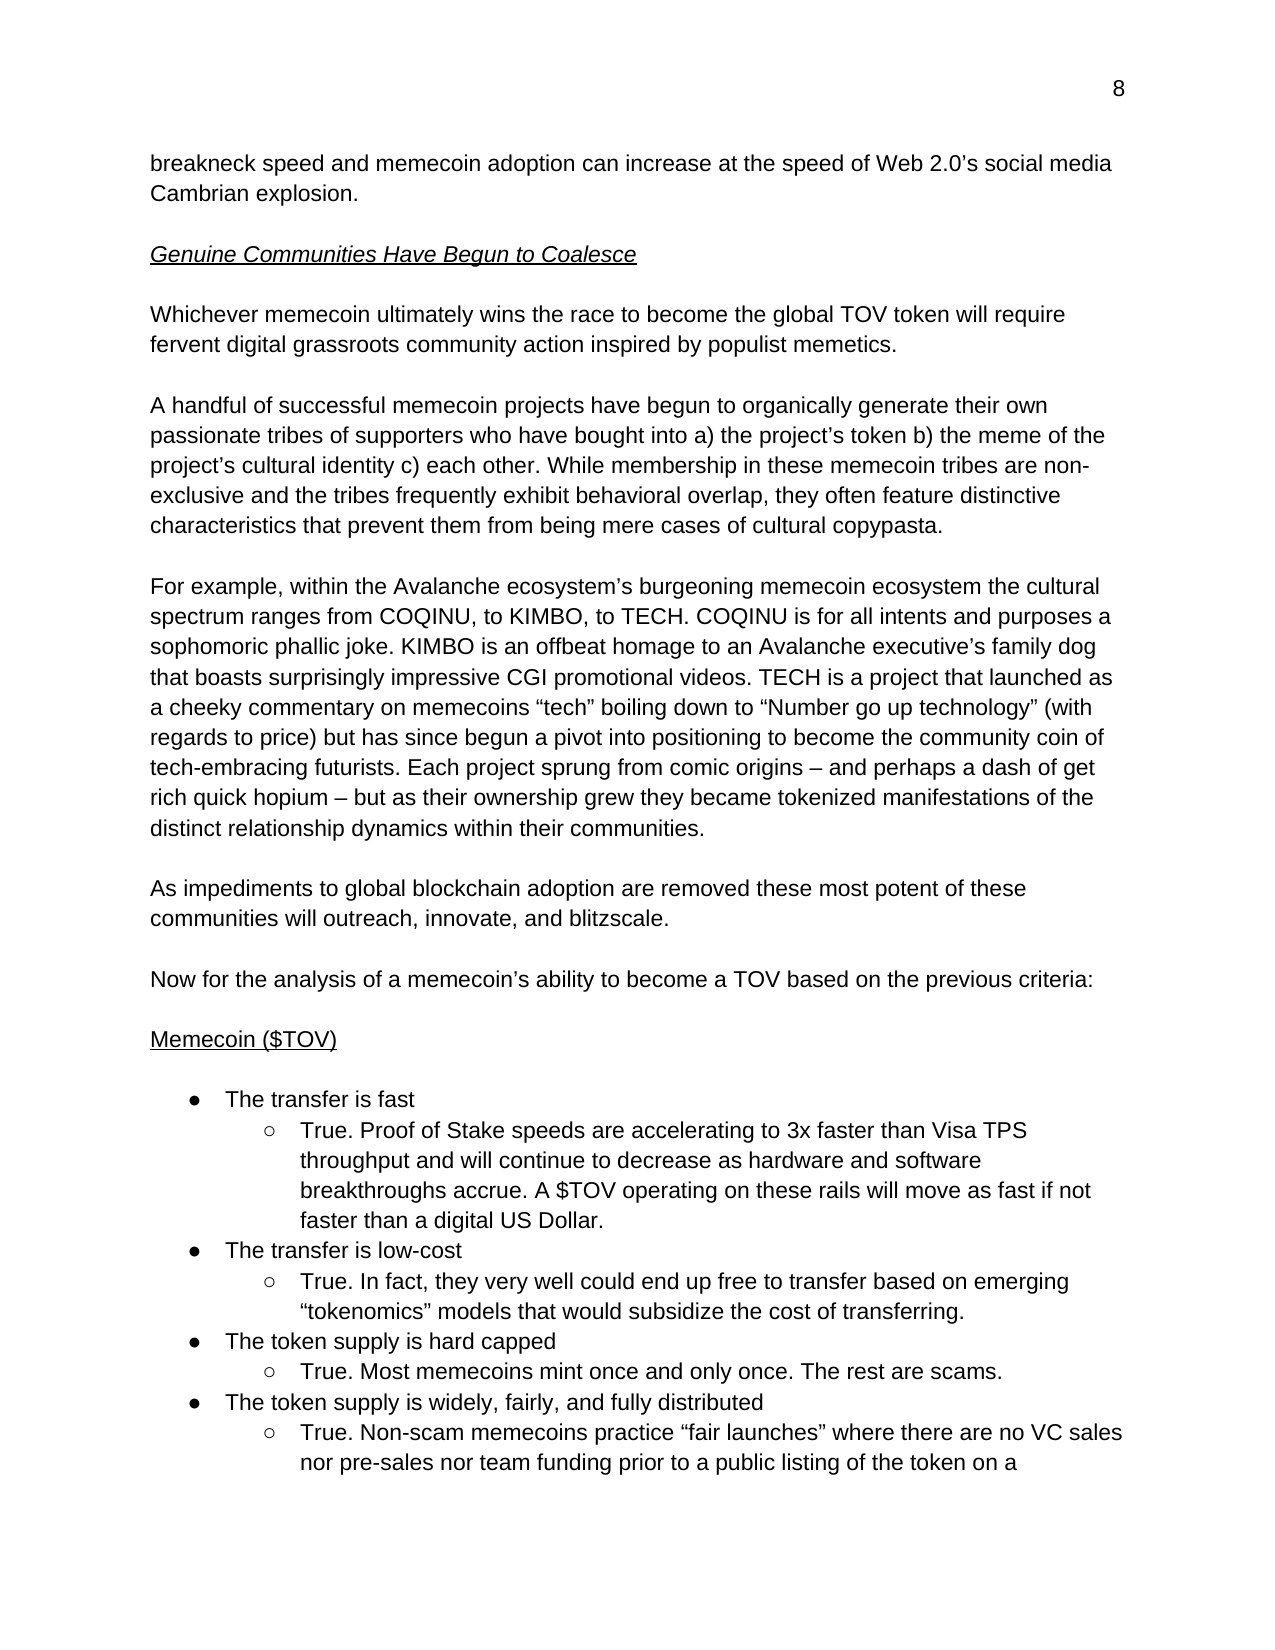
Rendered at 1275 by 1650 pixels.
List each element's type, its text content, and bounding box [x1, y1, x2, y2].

text Memecoin ($TOV) [150, 1026, 1125, 1052]
list The transfer is low-cost [187, 1237, 1125, 1264]
list The transfer is fast [187, 1086, 1125, 1113]
text Genuine Communities Have Begun to Coalesce [150, 241, 1125, 267]
text As impediments to global blockchain adoption are removed these most potent of these communities will outreach, innovate, and blitzscale. [150, 875, 1125, 932]
text A handful of successful memecoin projects have begun to organically generate their own passionate tribes of supporters who have bought into a) the project’s token b) the meme of the project’s cultural identity c) each other. While membership in these memecoin tribes are non-exclusive and the tribes frequently exhibit behavioral overlap, they often feature distinctive characteristics that prevent them from being mere cases of cultural copypasta. [150, 392, 1125, 539]
list True. Most memecoins mint once and only once. The rest are scams. [262, 1358, 1125, 1385]
list The token supply is widely, fairly, and fully distributed [187, 1388, 1125, 1415]
list True. In fact, they very well could end up free to transfer based on emerging “tokenomics” models that would subsidize the cost of transferring. [262, 1268, 1125, 1324]
list The token supply is hard capped [187, 1328, 1125, 1354]
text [150, 150, 1125, 207]
text Now for the analysis of a memecoin’s ability to become a TOV based on the previous criteria: [150, 966, 1125, 992]
list True. Proof of Stake speeds are accelerating to 3x faster than Visa TPS throughput and will continue to decrease as hardware and software breakthroughs accrue. A $TOV operating on these rails will move as fast if not faster than a digital US Dollar. [262, 1117, 1125, 1234]
text Whichever memecoin ultimately wins the race to become the global TOV token will require fervent digital grassroots community action inspired by populist memetics. [150, 301, 1125, 358]
text For example, within the Avalanche ecosystem’s burgeoning memecoin ecosystem the cultural spectrum ranges from COQINU, to KIMBO, to TECH. COQINU is for all intents and purposes a sophomoric phallic joke. KIMBO is an offbeat homage to an Avalanche executive’s family dog that boasts surprisingly impressive CGI promotional videos. TECH is a project that launched as a cheeky commentary on memecoins “tech” boiling down to “Number go up technology” (with regards to price) but has since begun a pivot into positioning to become the community coin of tech-embracing futurists. Each project sprung from comic origins – and perhaps a dash of get rich quick hopium – but as their ownership grew they became tokenized manifestations of the distinct relationship dynamics within their communities. [150, 573, 1125, 841]
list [262, 1419, 1125, 1475]
